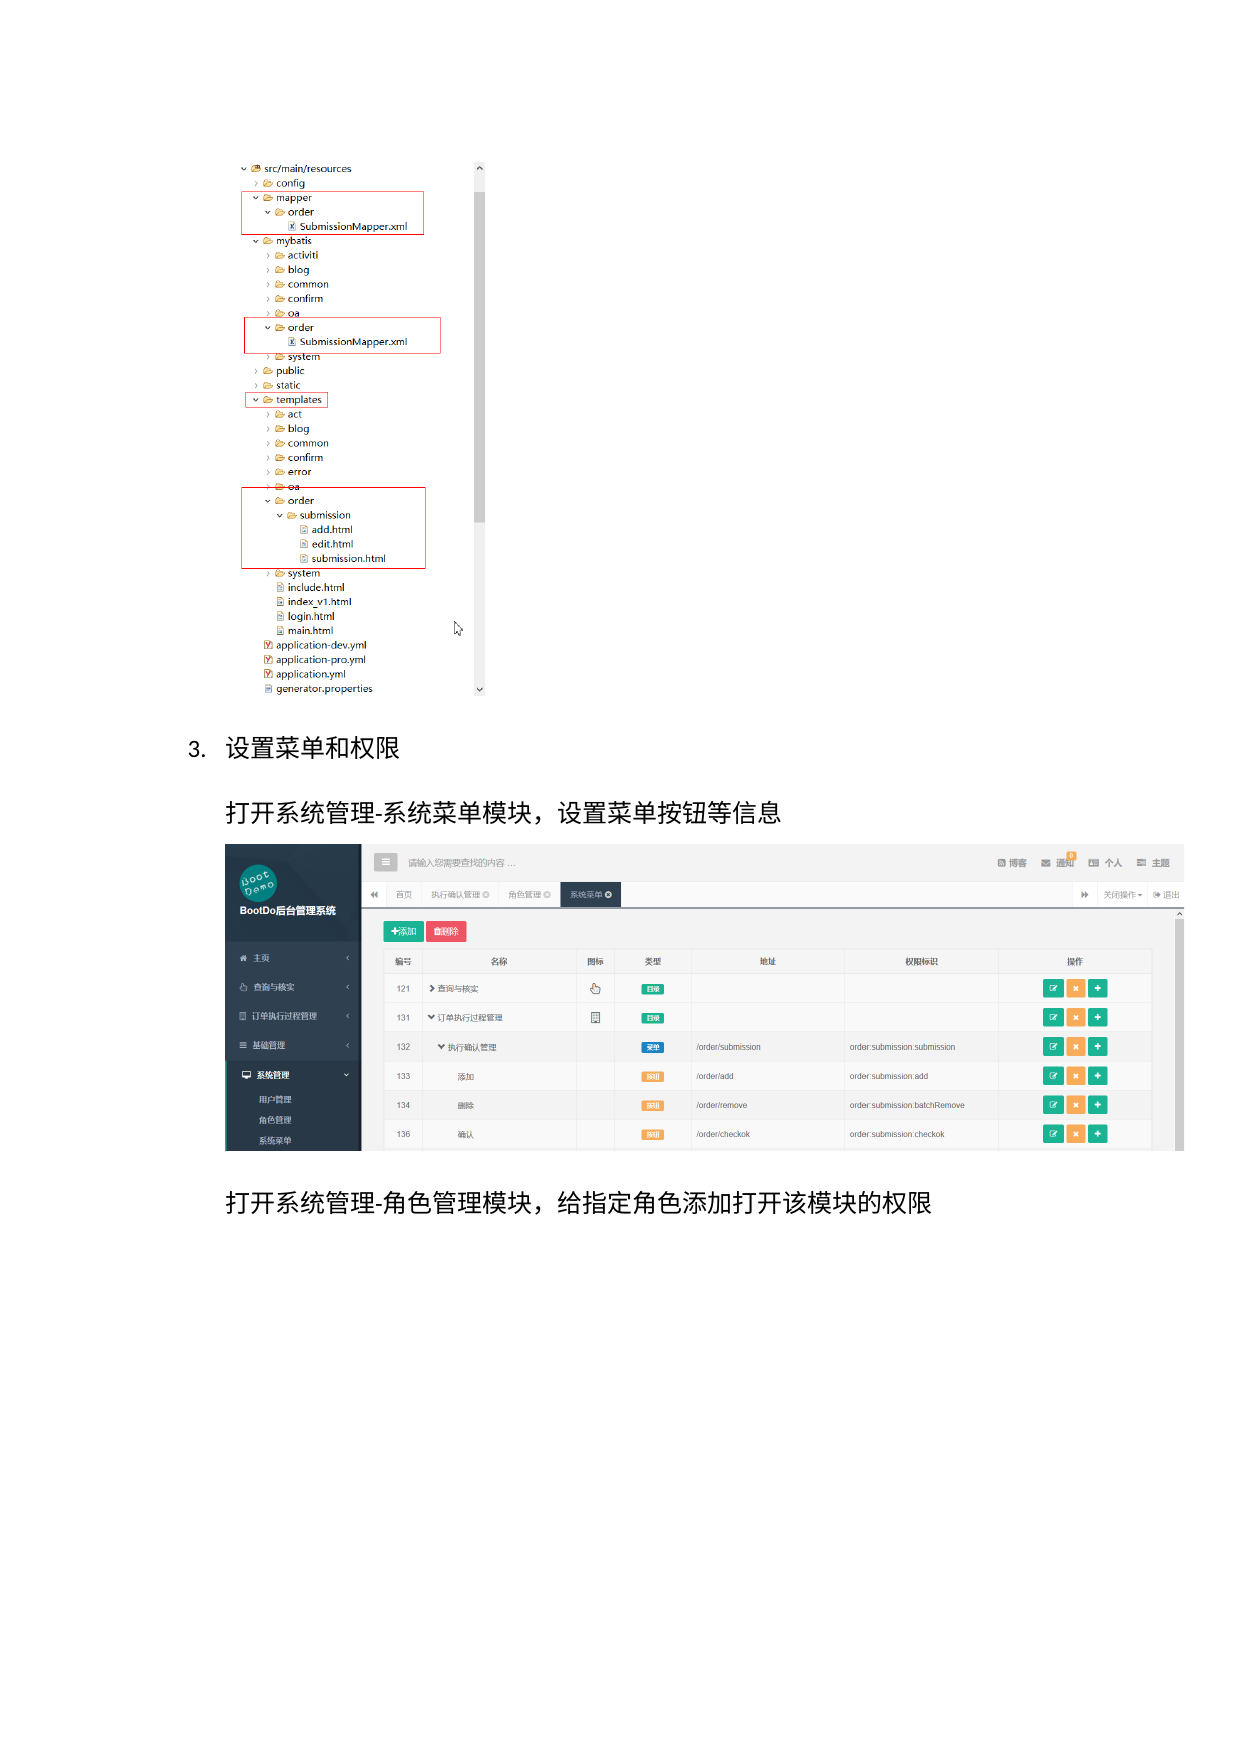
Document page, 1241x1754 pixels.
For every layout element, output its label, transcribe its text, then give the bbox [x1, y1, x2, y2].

list 打开系统管理-角色管理模块，给指定角色添加打开该模块的权限 [225, 1169, 1053, 1234]
picture [225, 844, 1185, 1151]
list 设置菜单和权限 [187, 714, 1053, 779]
picture [225, 162, 486, 696]
list 打开系统管理-系统菜单模块，设置菜单按钮等信息 [225, 779, 1053, 844]
